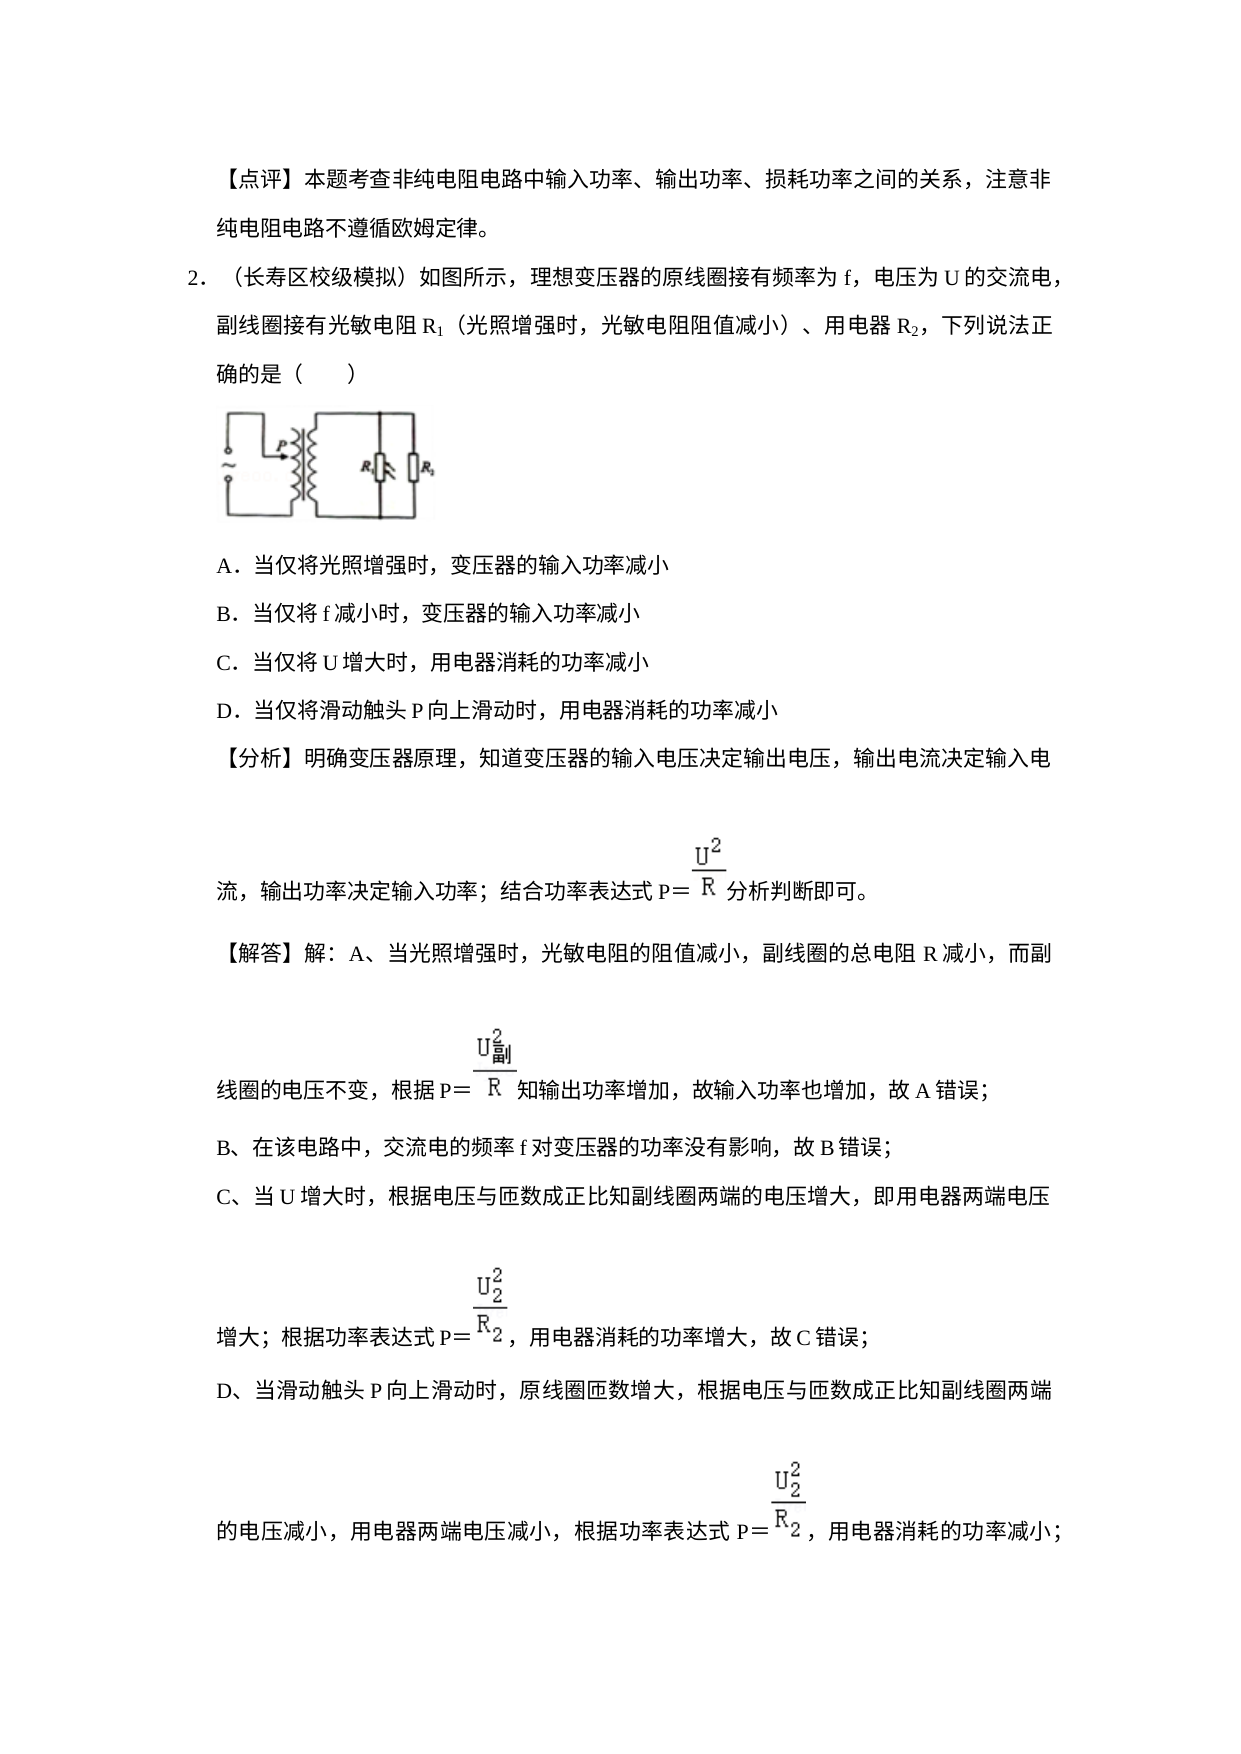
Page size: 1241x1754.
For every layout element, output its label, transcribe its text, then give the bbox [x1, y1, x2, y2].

picture [473, 1026, 517, 1099]
text 【分析】明确变压器原理，知道变压器的输入电压决定输出电压，输出电流决定输入电流，输出功率决定输入功率；结合功率表达式P＝分析判断即可。 [216, 741, 1053, 919]
text B、在该电路中，交流电的频率f对变压器的功率没有影响，故B错误； [216, 1130, 1053, 1162]
text B．当仅将f减小时，变压器的输入功率减小 [187, 596, 1053, 628]
picture [691, 835, 727, 900]
text 2．（长寿区校级模拟）如图所示，理想变压器的原线圈接有频率为f，电压为U的交流电，副线圈接有光敏电阻R1（光照增强时，光敏电阻阻值减小）、用电器R2，下列说法正确的是（ ） [187, 259, 1053, 389]
picture [771, 1460, 806, 1540]
text C．当仅将U增大时，用电器消耗的功率减小 [187, 644, 1053, 677]
text C、当U增大时，根据电压与匝数成正比知副线圈两端的电压增大，即用电器两端电压增大；根据功率表达式P＝，用电器消耗的功率增大，故C错误； [216, 1178, 1053, 1357]
picture [473, 1265, 508, 1345]
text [216, 1373, 1053, 1552]
text D．当仅将滑动触头P向上滑动时，用电器消耗的功率减小 [187, 692, 1053, 725]
text A．当仅将光照增强时，变压器的输入功率减小 [187, 547, 1053, 580]
text 【点评】本题考查非纯电阻电路中输入功率、输出功率、损耗功率之间的关系，注意非纯电阻电路不遵循欧姆定律。 [216, 162, 1053, 243]
text 【解答】解：A、当光照增强时，光敏电阻的阻值减小，副线圈的总电阻R减小，而副线圈的电压不变，根据P＝知输出功率增加，故输入功率也增加，故A错误； [216, 935, 1053, 1114]
picture [216, 405, 440, 526]
